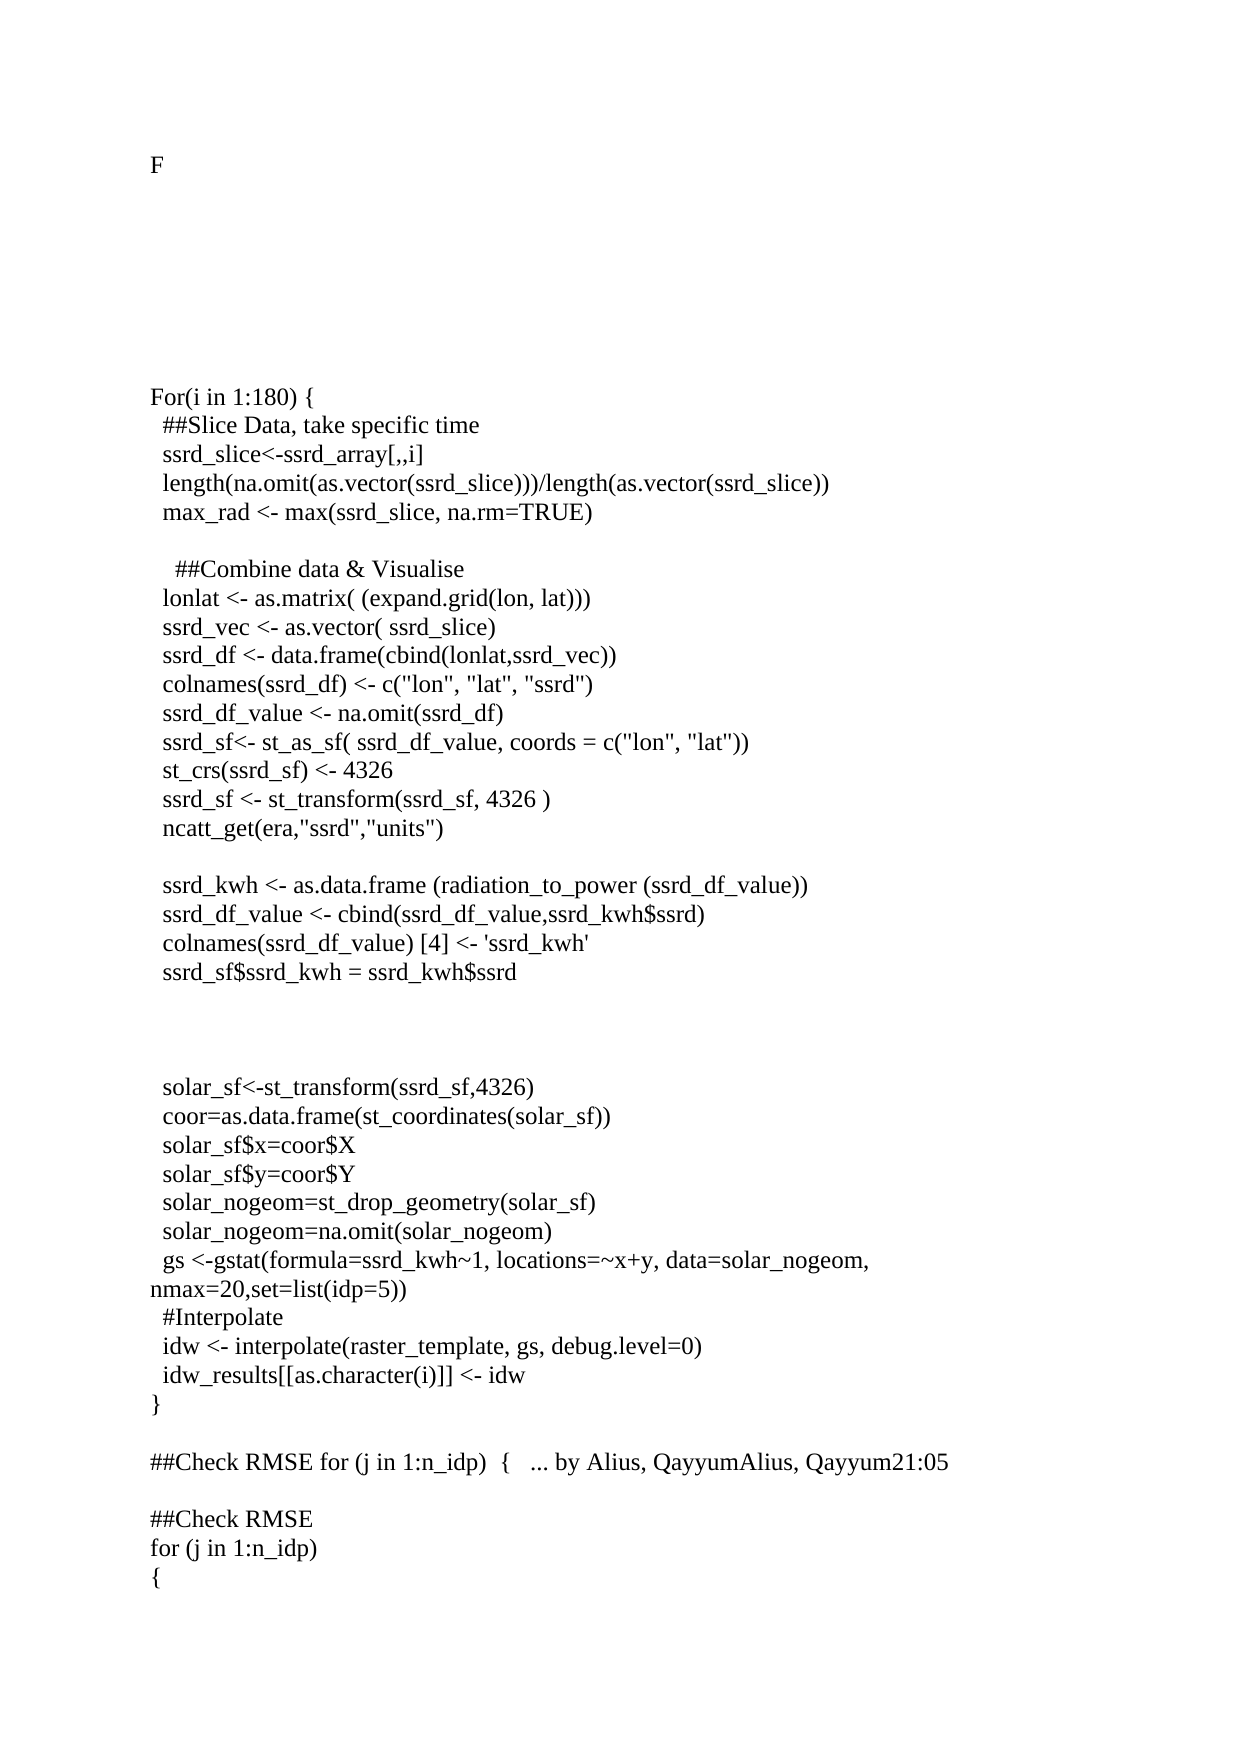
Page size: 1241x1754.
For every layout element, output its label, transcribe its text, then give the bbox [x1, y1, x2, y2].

text solar_sf<-st_transform(ssrd_sf,4326) coor=as.data.frame(st_coordinates(solar_sf)) solar_sf$x=coor$X solar_sf$y=coor$Y solar_nogeom=st_drop_geometry(solar_sf) solar_nogeom=na.omit(solar_nogeom) gs <-gstat(formula=ssrd_kwh~1, locations=~x+y, data=solar_nogeom, nmax=20,set=list(idp=5)) #Interpolate idw <- interpolate(raster_template, gs, debug.level=0) idw_results[[as.character(i)]] <- idw } [150, 1072, 1090, 1417]
text F [150, 150, 1090, 179]
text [150, 1504, 1090, 1591]
text For(i in 1:180) { ##Slice Data, take specific time ssrd_slice<-ssrd_array[,,i] length(na.omit(as.vector(ssrd_slice)))/length(as.vector(ssrd_slice)) max_rad <- max(ssrd_slice, na.rm=TRUE) ##Combine data & Visualise lonlat <- as.matrix( (expand.grid(lon, lat))) ssrd_vec <- as.vector( ssrd_slice) ssrd_df <- data.frame(cbind(lonlat,ssrd_vec)) colnames(ssrd_df) <- c("lon", "lat", "ssrd") ssrd_df_value <- na.omit(ssrd_df) ssrd_sf<- st_as_sf( ssrd_df_value, coords = c("lon", "lat")) st_crs(ssrd_sf) <- 4326 ssrd_sf <- st_transform(ssrd_sf, 4326 ) ncatt_get(era,"ssrd","units") ssrd_kwh <- as.data.frame (radiation_to_power (ssrd_df_value)) ssrd_df_value <- cbind(ssrd_df_value,ssrd_kwh$ssrd) colnames(ssrd_df_value) [4] <- 'ssrd_kwh' ssrd_sf$ssrd_kwh = ssrd_kwh$ssrd [150, 382, 1090, 985]
text ##Check RMSE for (j in 1:n_idp) { ... by Alius, QayyumAlius, Qayyum21:05 [150, 1447, 1090, 1475]
